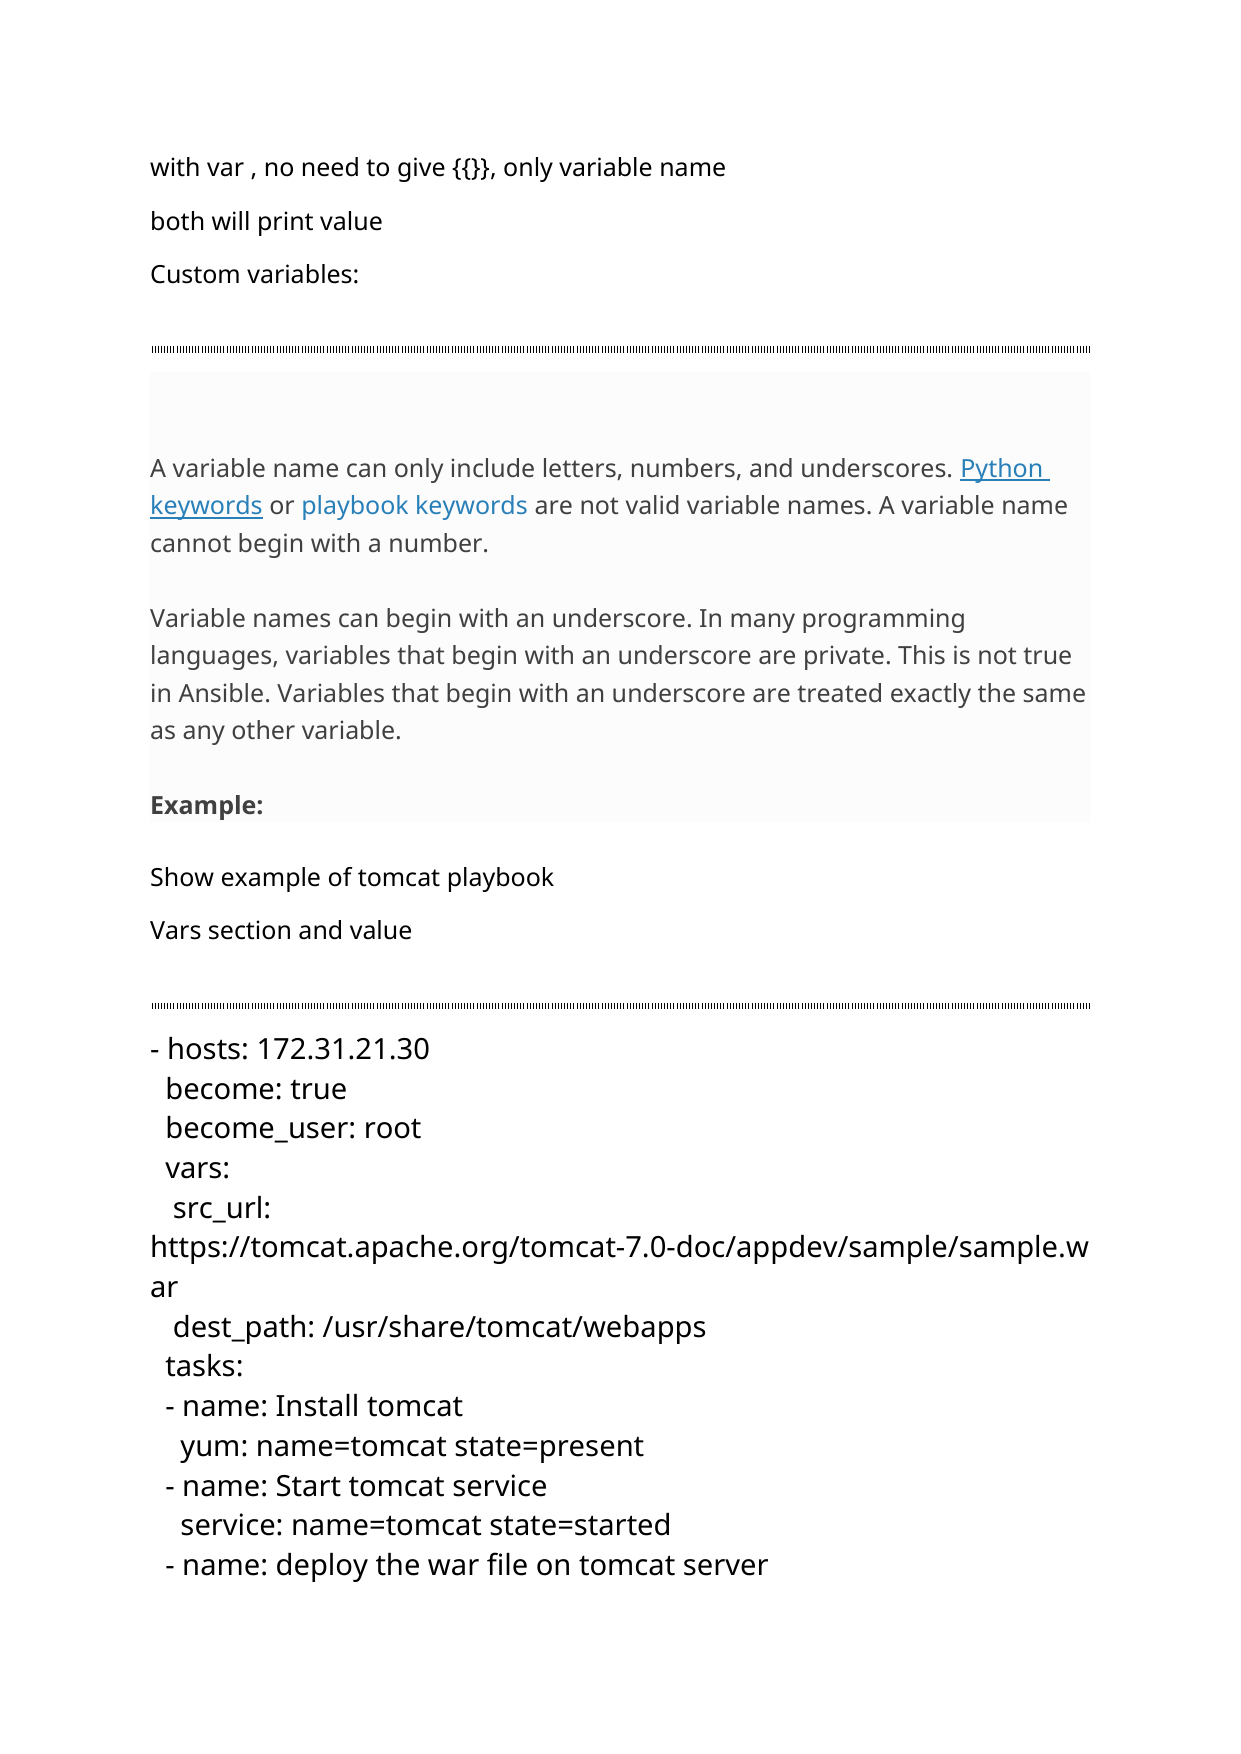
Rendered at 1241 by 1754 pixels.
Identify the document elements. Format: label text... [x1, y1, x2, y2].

text yum: name=tomcat state=present [150, 1425, 1090, 1465]
text - name: Install tomcat [150, 1385, 1090, 1425]
text src_url: https://tomcat.apache.org/tomcat-7.0-doc/appdev/sample/sample.war [150, 1187, 1090, 1306]
text Variable names can begin with an underscore. In many programming languages, variables that begin with an underscore are private. This is not true in Ansible. Variables that begin with an underscore are treated exactly the same as any other variable. [150, 597, 1090, 747]
text Vars section and value [150, 913, 1090, 947]
text dest_path: /usr/share/tomcat/webapps [150, 1306, 1090, 1346]
text vars: [150, 1147, 1090, 1187]
text Show example of tomcat playbook [150, 859, 1090, 894]
text - name: deploy the war file on tomcat server [150, 1544, 1090, 1584]
text become_user: root [150, 1108, 1090, 1147]
text tasks: [150, 1346, 1090, 1385]
text - hosts: 172.31.21.30 [150, 1028, 1090, 1068]
text Example: [150, 784, 1090, 822]
text both will print value [150, 203, 1090, 237]
text become: true [150, 1068, 1090, 1108]
text service: name=tomcat state=started [150, 1504, 1090, 1544]
text with var , no need to give {{}}, only variable name [150, 150, 1090, 184]
text Custom variables: [150, 257, 1090, 291]
text - name: Start tomcat service [150, 1465, 1090, 1504]
text A variable name can only include letters, numbers, and underscores. Python keywords or playbook keywords are not valid variable names. A variable name cannot begin with a number. [150, 447, 1090, 559]
